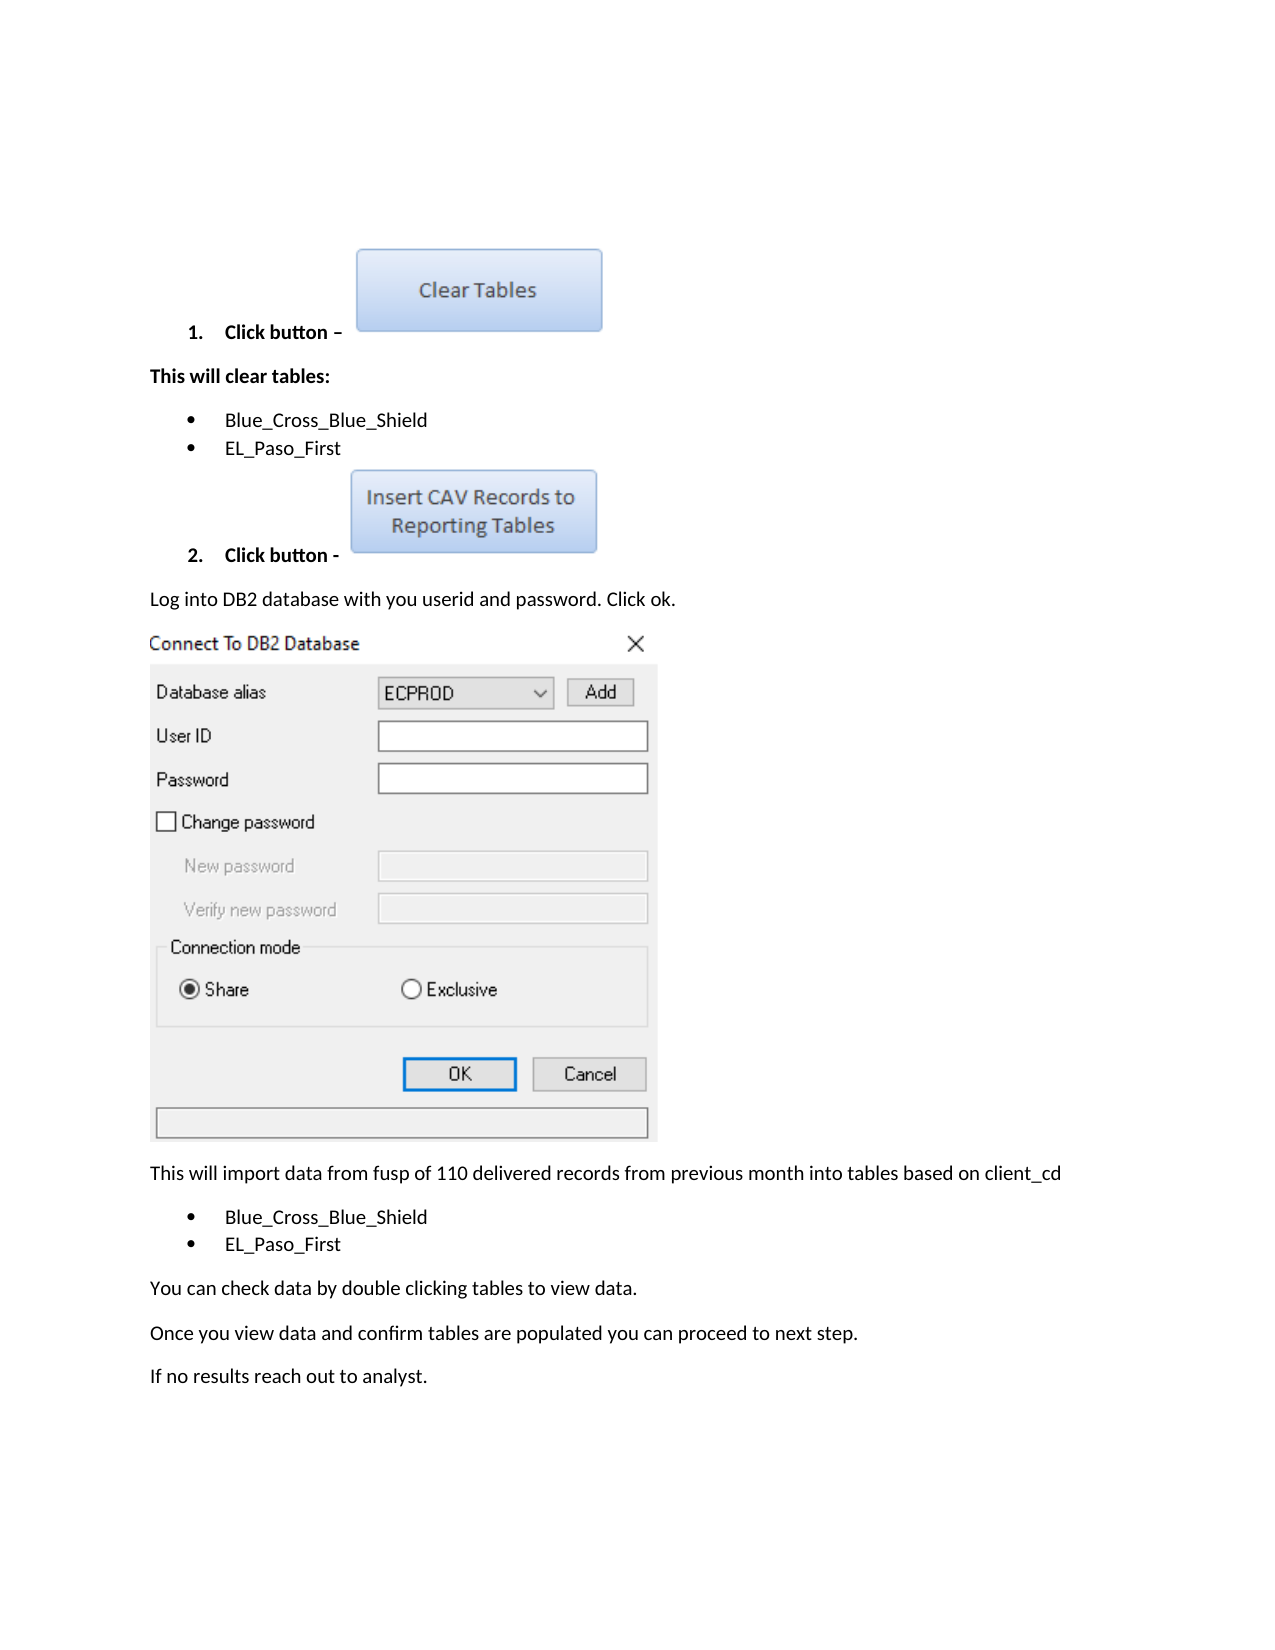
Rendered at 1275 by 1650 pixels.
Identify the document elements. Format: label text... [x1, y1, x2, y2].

text This will clear tables: [150, 363, 1125, 389]
list EL_Paso_First [187, 435, 1125, 460]
text Once you view data and confirm tables are populated you can proceed to next step. [150, 1320, 1125, 1345]
text You can check data by double clicking tables to view data. [150, 1276, 1125, 1301]
text Log into DB2 database with you userid and password. Click ok. [150, 586, 1125, 612]
text If no results reach out to analyst. [150, 1364, 1125, 1389]
picture [343, 462, 610, 563]
picture [150, 630, 658, 1142]
text This will import data from fusp of 110 delivered records from previous month into tables based on client_cd [150, 1160, 1125, 1186]
list Blue_Cross_Blue_Shield [187, 1204, 1125, 1229]
picture [347, 238, 617, 340]
list EL_Paso_First [187, 1232, 1125, 1257]
list Blue_Cross_Blue_Shield [187, 408, 1125, 433]
